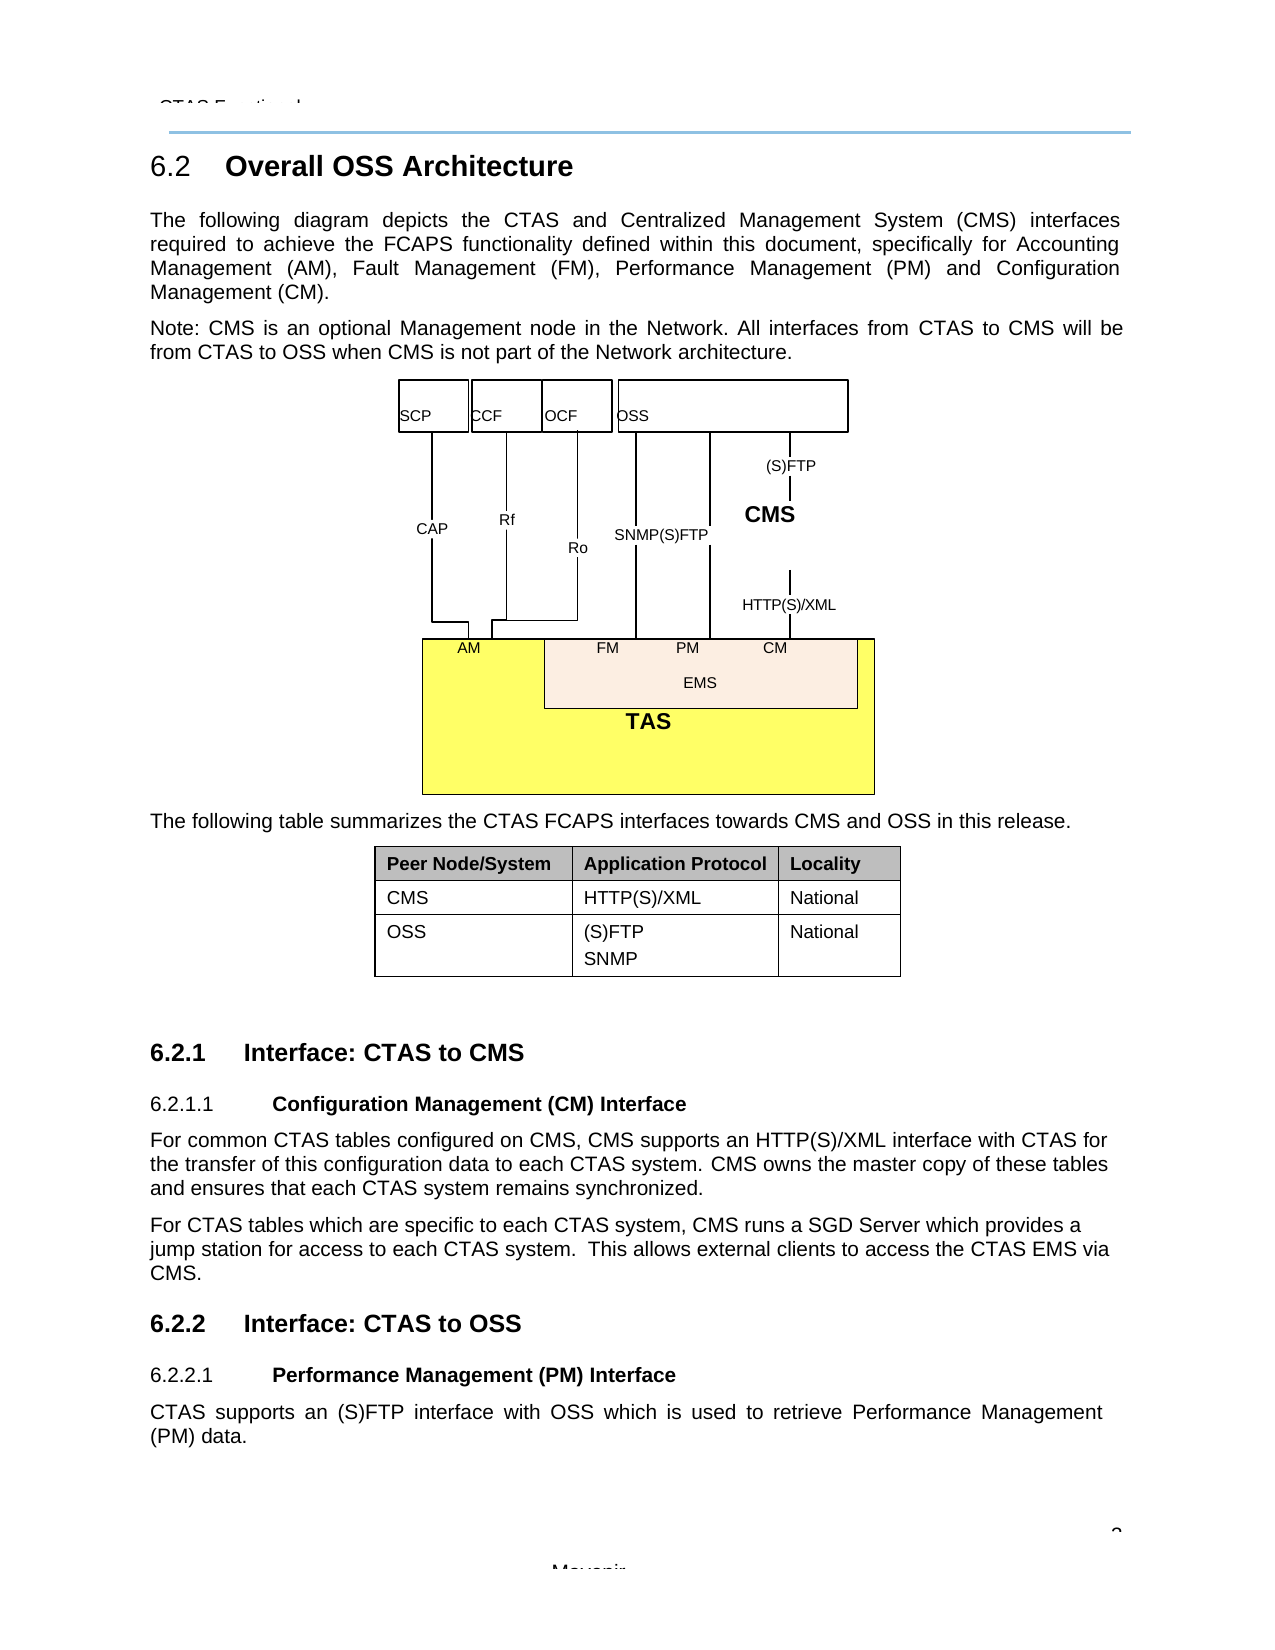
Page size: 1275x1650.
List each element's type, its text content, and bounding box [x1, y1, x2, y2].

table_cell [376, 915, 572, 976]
text CTAS supports an (S)FTP interface with OSS which is used to retrieve Performance Management (PM) data. [150, 1400, 1103, 1448]
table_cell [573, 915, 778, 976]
text For common CTAS tables configured on CMS, CMS supports an HTTP(S)/XML interface with CTAS for the transfer of this configuration data to each CTAS system. CMS owns the master copy of these tables and ensures that each CTAS system remains synchronized. [150, 1128, 1109, 1200]
text The following diagram depicts the CTAS and Centralized Management System (CMS) interfaces required to achieve the FCAPS functionality defined within this document, specifically for Accounting Management (AM), Fault Management (FM), Performance Management (PM) and Configuration Management (CM). [150, 208, 1120, 303]
subtitle Performance Management (PM) Interface [150, 1363, 1219, 1387]
subtitle 6.2.1.1 Configuration Management (CM) Interface [150, 1092, 1219, 1116]
text For CTAS tables which are specific to each CTAS system, CMS runs a SGD Server which provides a jump station for access to each CTAS system. This allows external clients to access the CTAS EMS via CMS. [150, 1213, 1113, 1284]
text The following table summarizes the CTAS FCAPS interfaces towards CMS and OSS in this release. [150, 391, 1219, 833]
subtitle Overall OSS Architecture [150, 149, 1219, 182]
text Note: CMS is an optional Management node in the Network. All interfaces from CTAS to CMS will be from CTAS to OSS when CMS is not part of the Network architecture. [150, 316, 1125, 364]
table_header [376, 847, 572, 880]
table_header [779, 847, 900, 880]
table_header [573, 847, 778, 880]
subtitle Interface: CTAS to OSS [150, 1309, 1219, 1338]
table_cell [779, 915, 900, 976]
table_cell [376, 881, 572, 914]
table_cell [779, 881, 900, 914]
subtitle Interface: CTAS to CMS [150, 1038, 1219, 1067]
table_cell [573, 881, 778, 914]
